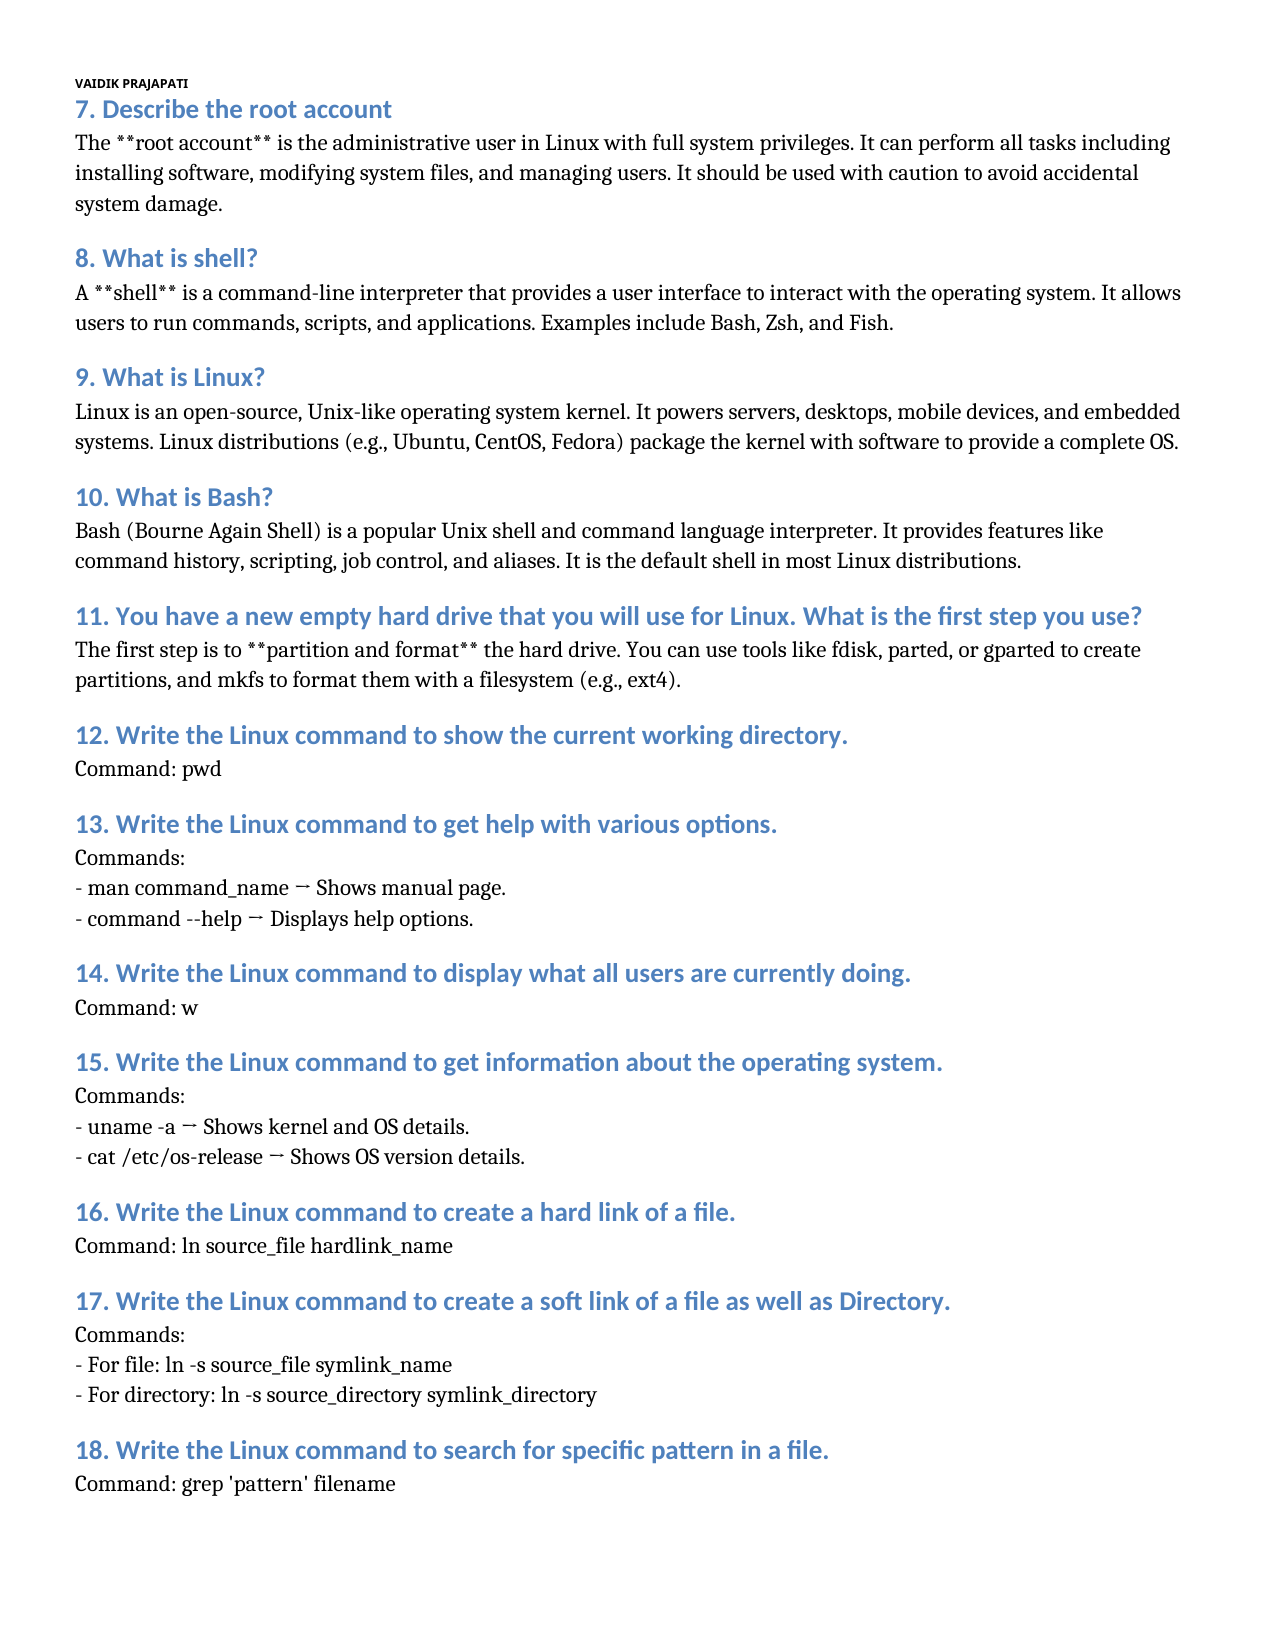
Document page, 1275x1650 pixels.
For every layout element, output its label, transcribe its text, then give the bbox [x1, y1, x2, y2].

subtitle 18. Write the Linux command to search for specific pattern in a file. [75, 1433, 1200, 1466]
text The first step is to **partition and format** the hard drive. You can use tools like fdisk, parted, or gparted to create partitions, and mkfs to format them with a filesystem (e.g., ext4). [75, 637, 1200, 693]
subtitle 7. Describe the root account [75, 92, 1200, 125]
subtitle 15. Write the Linux command to get information about the operating system. [75, 1045, 1200, 1078]
subtitle 11. You have a new empty hard drive that you will use for Linux. What is the first step you use? [75, 599, 1200, 632]
subtitle 10. What is Bash? [75, 480, 1200, 513]
subtitle 17. Write the Linux command to create a soft link of a file as well as Directory. [75, 1284, 1200, 1317]
text Linux is an open-source, Unix-like operating system kernel. It powers servers, desktops, mobile devices, and embedded systems. Linux distributions (e.g., Ubuntu, CentOS, Fedora) package the kernel with software to provide a complete OS. [75, 398, 1200, 455]
text Command: w [75, 994, 1200, 1021]
text Command: grep 'pattern' filename [75, 1471, 1200, 1497]
text The **root account** is the administrative user in Linux with full system privileges. It can perform all tasks including installing software, modifying system files, and managing users. It should be used with caution to avoid accidental system damage. [75, 130, 1200, 217]
subtitle 13. Write the Linux command to get help with various options. [75, 807, 1200, 840]
subtitle 9. What is Linux? [75, 361, 1200, 394]
text Command: pwd [75, 756, 1200, 782]
subtitle 12. Write the Linux command to show the current working directory. [75, 718, 1200, 751]
text Bash (Bourne Again Shell) is a popular Unix shell and command language interpreter. It provides features like command history, scripting, job control, and aliases. It is the default shell in most Linux distributions. [75, 518, 1200, 574]
text Commands: - For file: ln -s source_file symlink_name - For directory: ln -s source_directory symlink_directory [75, 1322, 1200, 1408]
text A **shell** is a command-line interpreter that provides a user interface to interact with the operating system. It allows users to run commands, scripts, and applications. Examples include Bash, Zsh, and Fish. [75, 279, 1200, 336]
text Commands: - man command_name → Shows manual page. - command --help → Displays help options. [75, 845, 1200, 932]
subtitle 16. Write the Linux command to create a hard link of a file. [75, 1195, 1200, 1228]
subtitle 14. Write the Linux command to display what all users are currently doing. [75, 956, 1200, 989]
text Command: ln source_file hardlink_name [75, 1233, 1200, 1259]
subtitle 8. What is shell? [75, 241, 1200, 274]
text Commands: - uname -a → Shows kernel and OS details. - cat /etc/os-release → Shows OS version details. [75, 1083, 1200, 1170]
